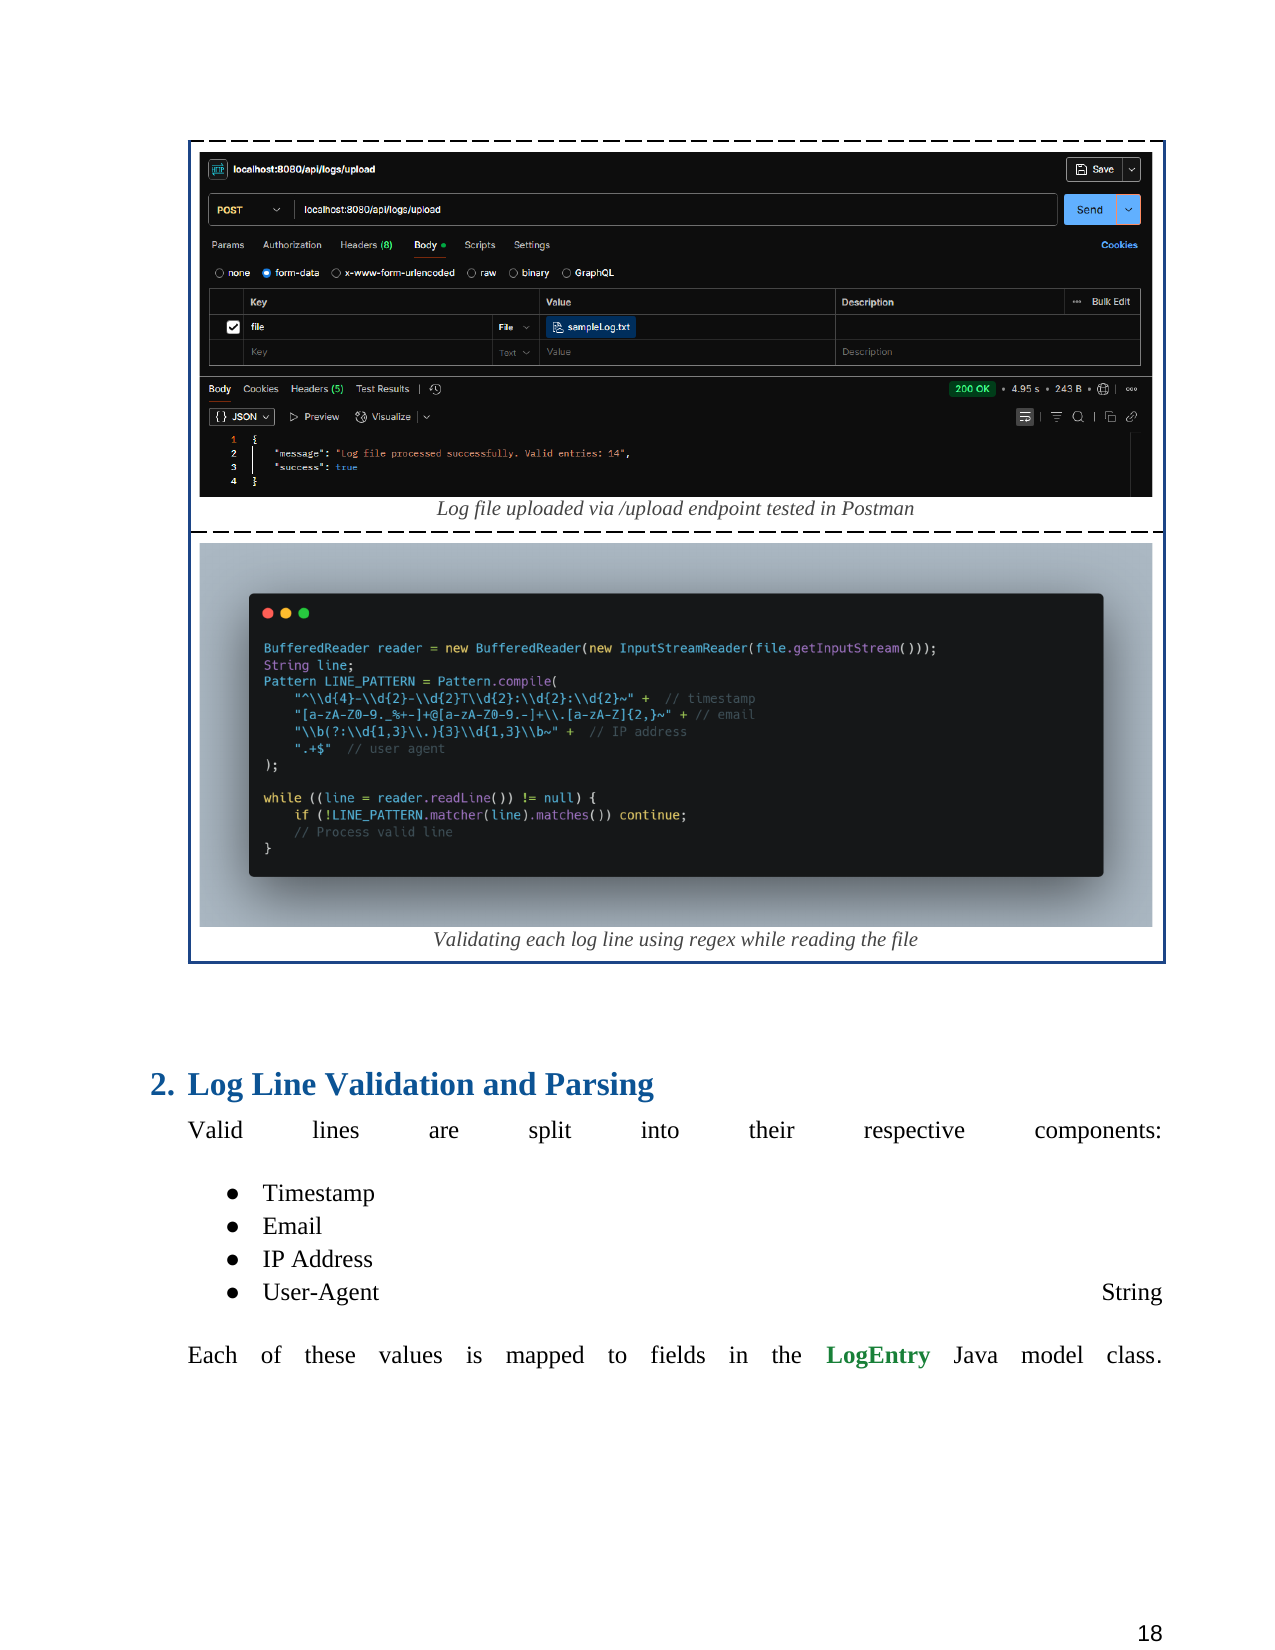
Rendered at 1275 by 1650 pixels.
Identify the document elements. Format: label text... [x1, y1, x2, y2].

list IP Address [225, 1244, 1162, 1273]
text Valid lines are split into their respective components: [112, 1115, 1162, 1174]
picture [199, 152, 1153, 497]
list Timestamp [225, 1178, 1162, 1207]
list User-Agent String [225, 1277, 1162, 1336]
list Email [225, 1211, 1162, 1240]
subtitle Log Line Validation and Parsing [150, 1064, 1162, 1103]
table_cell Validating each log line using regex while reading the file [191, 531, 1163, 961]
table_cell Log file uploaded via /upload endpoint tested in Postman [191, 140, 1163, 531]
text Each of these values is mapped to fields in the LogEntry Java model class. [112, 1340, 1162, 1399]
picture [199, 543, 1153, 927]
